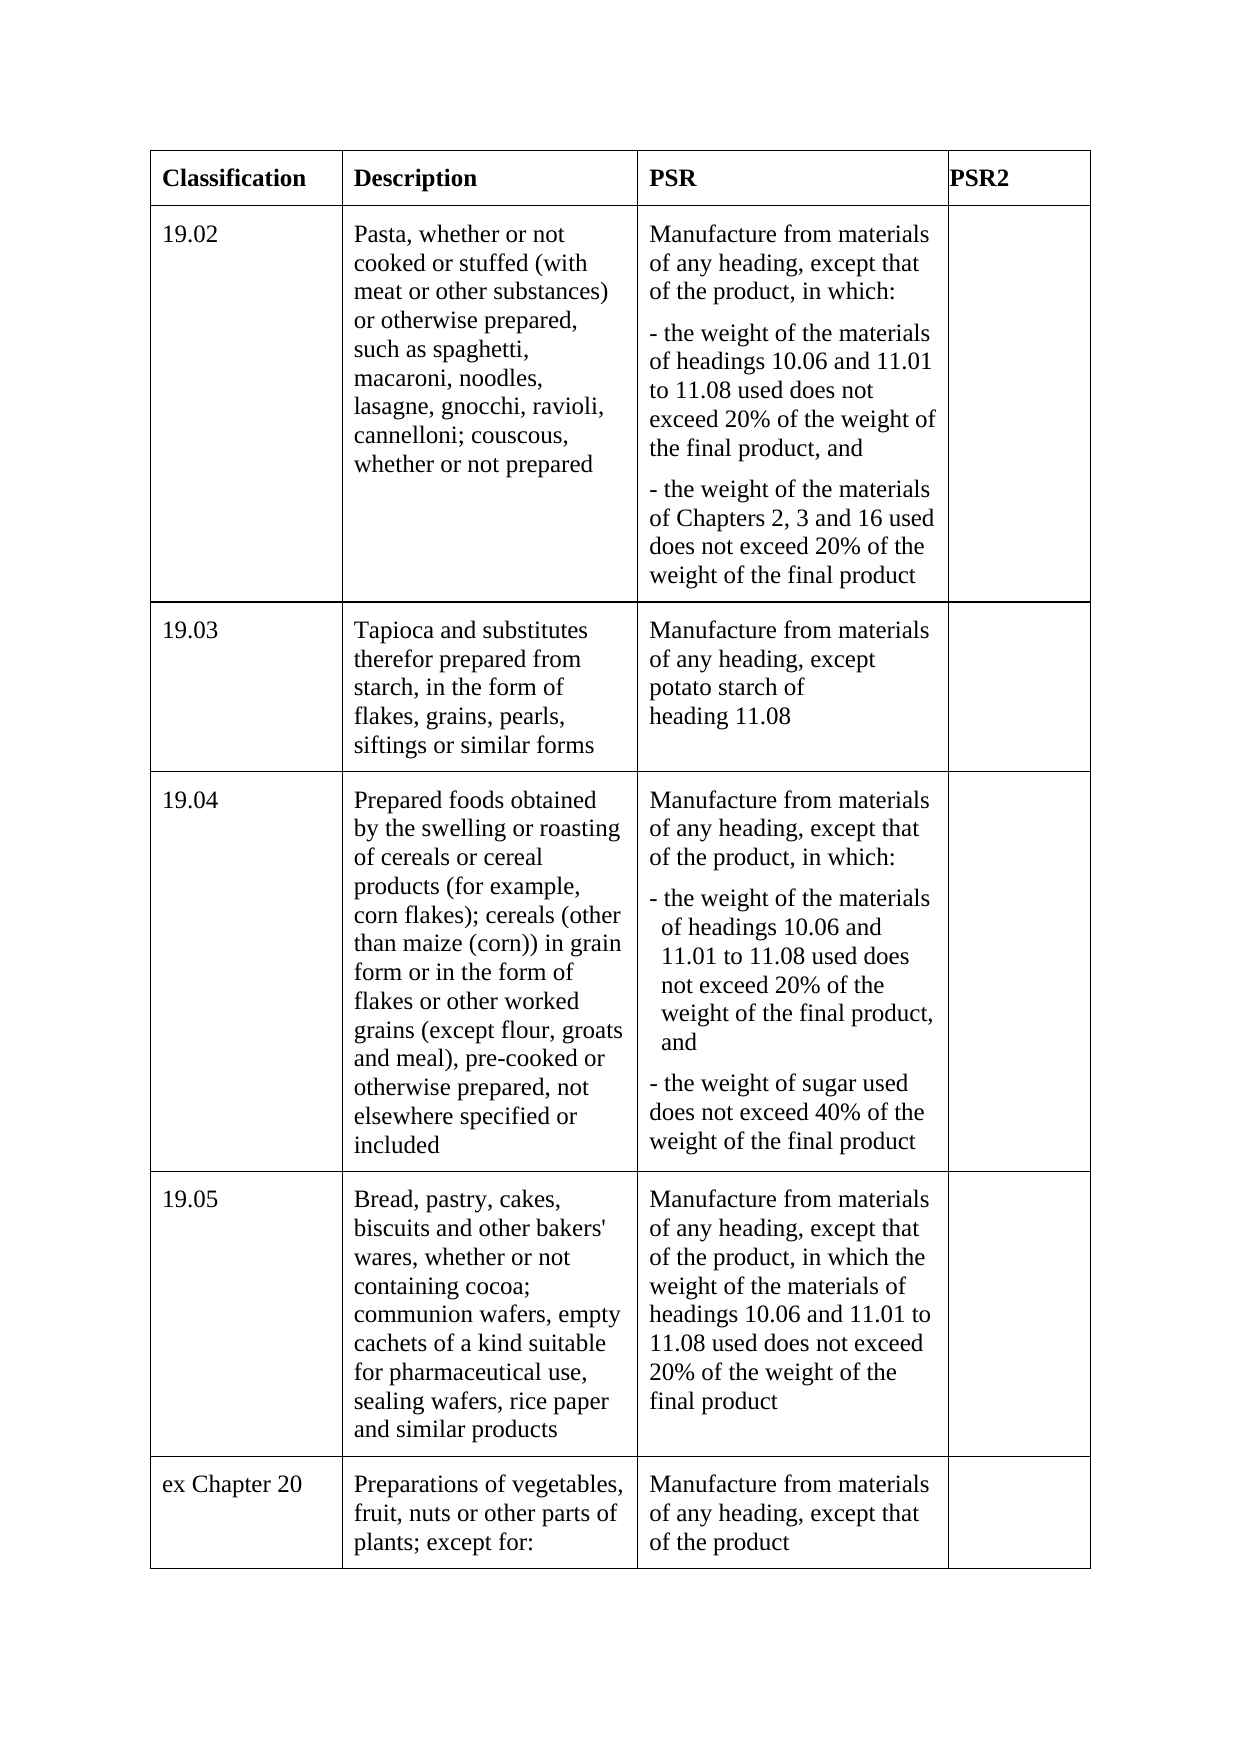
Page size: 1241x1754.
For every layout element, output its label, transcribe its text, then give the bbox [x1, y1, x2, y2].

table_cell Prepared foods obtained by the swelling or roasting of cereals or cereal products (for example, corn flakes); cereals (other than maize (corn)) in grain form or in the form of flakes or other worked grains (except flour, groats and meal), pre-cooked or otherwise prepared, not elsewhere specified or included [343, 772, 637, 1171]
table_cell [949, 772, 1090, 1171]
table_header Description [343, 151, 637, 205]
table_cell Preparations of vegetables, fruit, nuts or other parts of plants; except for: [343, 1457, 637, 1568]
table_cell [949, 206, 1090, 601]
table_header PSR [638, 151, 948, 205]
table_header Classification [151, 151, 342, 205]
table_cell ex Chapter 20 [151, 1457, 342, 1568]
table_cell [949, 1172, 1090, 1456]
table_cell Manufacture from materials of any heading, except that of the product [638, 1457, 948, 1568]
table_cell [949, 1457, 1090, 1568]
table_cell Pasta, whether or not cooked or stuffed (with meat or other substances) or otherwise prepared, such as spaghetti, macaroni, noodles, lasagne, gnocchi, ravioli, cannelloni; couscous, whether or not prepared [343, 206, 637, 601]
table_cell [949, 603, 1090, 771]
table_cell 19.02 [151, 206, 342, 601]
table_cell 19.05 [151, 1172, 342, 1456]
table_cell 19.03 [151, 603, 342, 771]
table_cell 19.04 [151, 772, 342, 1171]
table_cell Manufacture from materials of any heading, except that of the product, in which the weight of the materials of headings 10.06 and 11.01 to 11.08 used does not exceed 20% of the weight of the final product [638, 1172, 948, 1456]
table_header PSR2 [949, 151, 1090, 205]
table_cell Bread, pastry, cakes, biscuits and other bakers' wares, whether or not containing cocoa; communion wafers, empty cachets of a kind suitable for pharmaceutical use, sealing wafers, rice paper and similar products [343, 1172, 637, 1456]
table_cell Tapioca and substitutes therefor prepared from starch, in the form of flakes, grains, pearls, siftings or similar forms [343, 603, 637, 771]
table_cell Manufacture from materials of any heading, except that of the product, in which: - the weight of the materials of headings 10.06 and 11.01 to 11.08 used does not exceed 20% of the weight of the final product, and - the weight of sugar used does not exceed 40% of the weight of the final product [638, 772, 948, 1171]
table_cell Manufacture from materials of any heading, except potato starch of heading 11.08 [638, 603, 948, 771]
table_cell Manufacture from materials of any heading, except that of the product, in which: - the weight of the materials of headings 10.06 and 11.01 to 11.08 used does not exceed 20% of the weight of the final product, and - the weight of the materials of Chapters 2, 3 and 16 used does not exceed 20% of the weight of the final product [638, 206, 948, 601]
